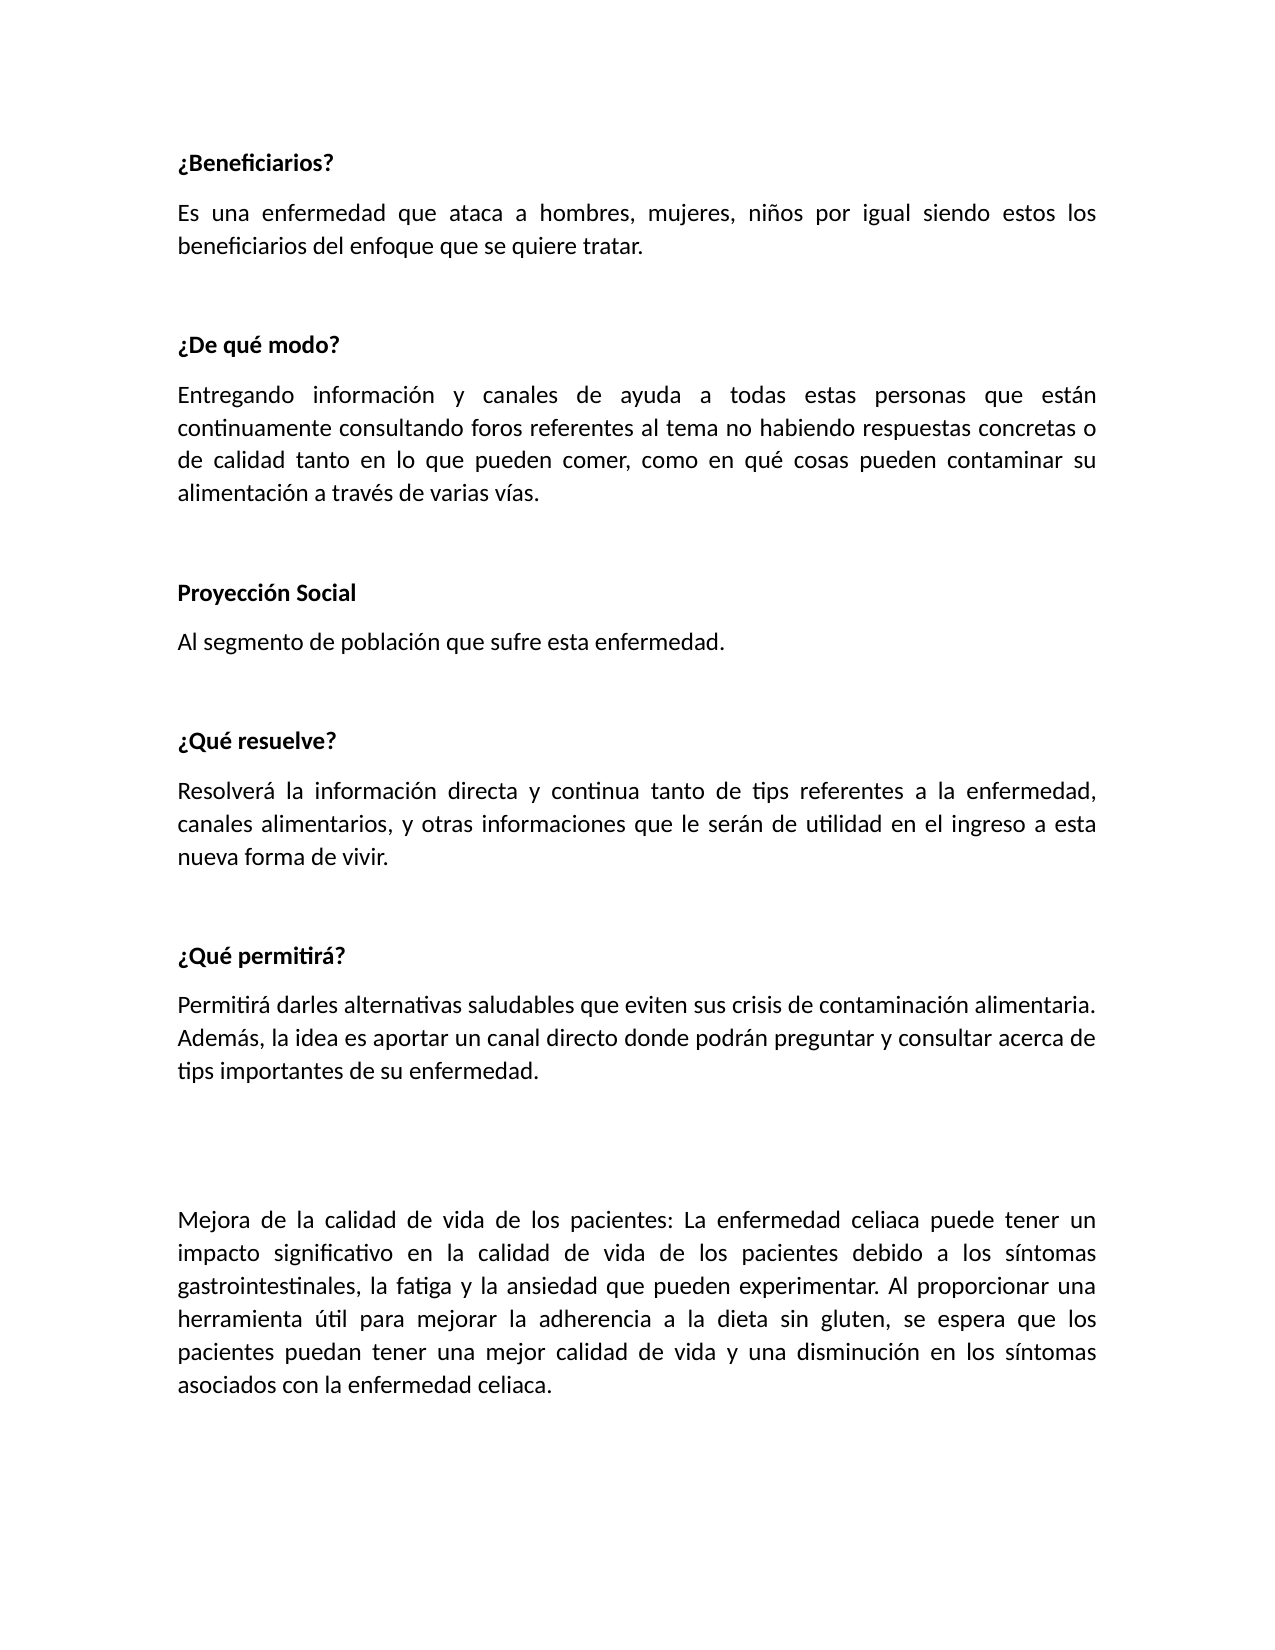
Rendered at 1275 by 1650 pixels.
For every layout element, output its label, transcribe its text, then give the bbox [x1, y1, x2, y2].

text Al segmento de población que sufre esta enfermedad. [177, 626, 1098, 657]
text ¿Qué resuelve? [177, 726, 1098, 756]
text Permitirá darles alternativas saludables que eviten sus crisis de contaminación alimentaria. Además, la idea es aportar un canal directo donde podrán preguntar y consultar acerca de tips importantes de su enfermedad. [177, 990, 1098, 1086]
text Mejora de la calidad de vida de los pacientes: La enfermedad celiaca puede tener un impacto significativo en la calidad de vida de los pacientes debido a los síntomas gastrointestinales, la fatiga y la ansiedad que pueden experimentar. Al proporcionar una herramienta útil para mejorar la adherencia a la dieta sin gluten, se espera que los pacientes puedan tener una mejor calidad de vida y una disminución en los síntomas asociados con la enfermedad celiaca. [177, 1204, 1098, 1399]
text Proyección Social [177, 577, 1098, 607]
text Entregando información y canales de ayuda a todas estas personas que están continuamente consultando foros referentes al tema no habiendo respuestas concretas o de calidad tanto en lo que pueden comer, como en qué cosas pueden contaminar su alimentación a través de varias vías. [177, 379, 1098, 508]
text ¿De qué modo? [177, 329, 1098, 360]
text ¿Beneficiarios? [177, 148, 1098, 178]
text Resolverá la información directa y continua tanto de tips referentes a la enfermedad, canales alimentarios, y otras informaciones que le serán de utilidad en el ingreso a esta nueva forma de vivir. [177, 775, 1098, 871]
text Es una enfermedad que ataca a hombres, mujeres, niños por igual siendo estos los beneficiarios del enfoque que se quiere tratar. [177, 197, 1098, 261]
text ¿Qué permitirá? [177, 940, 1098, 971]
